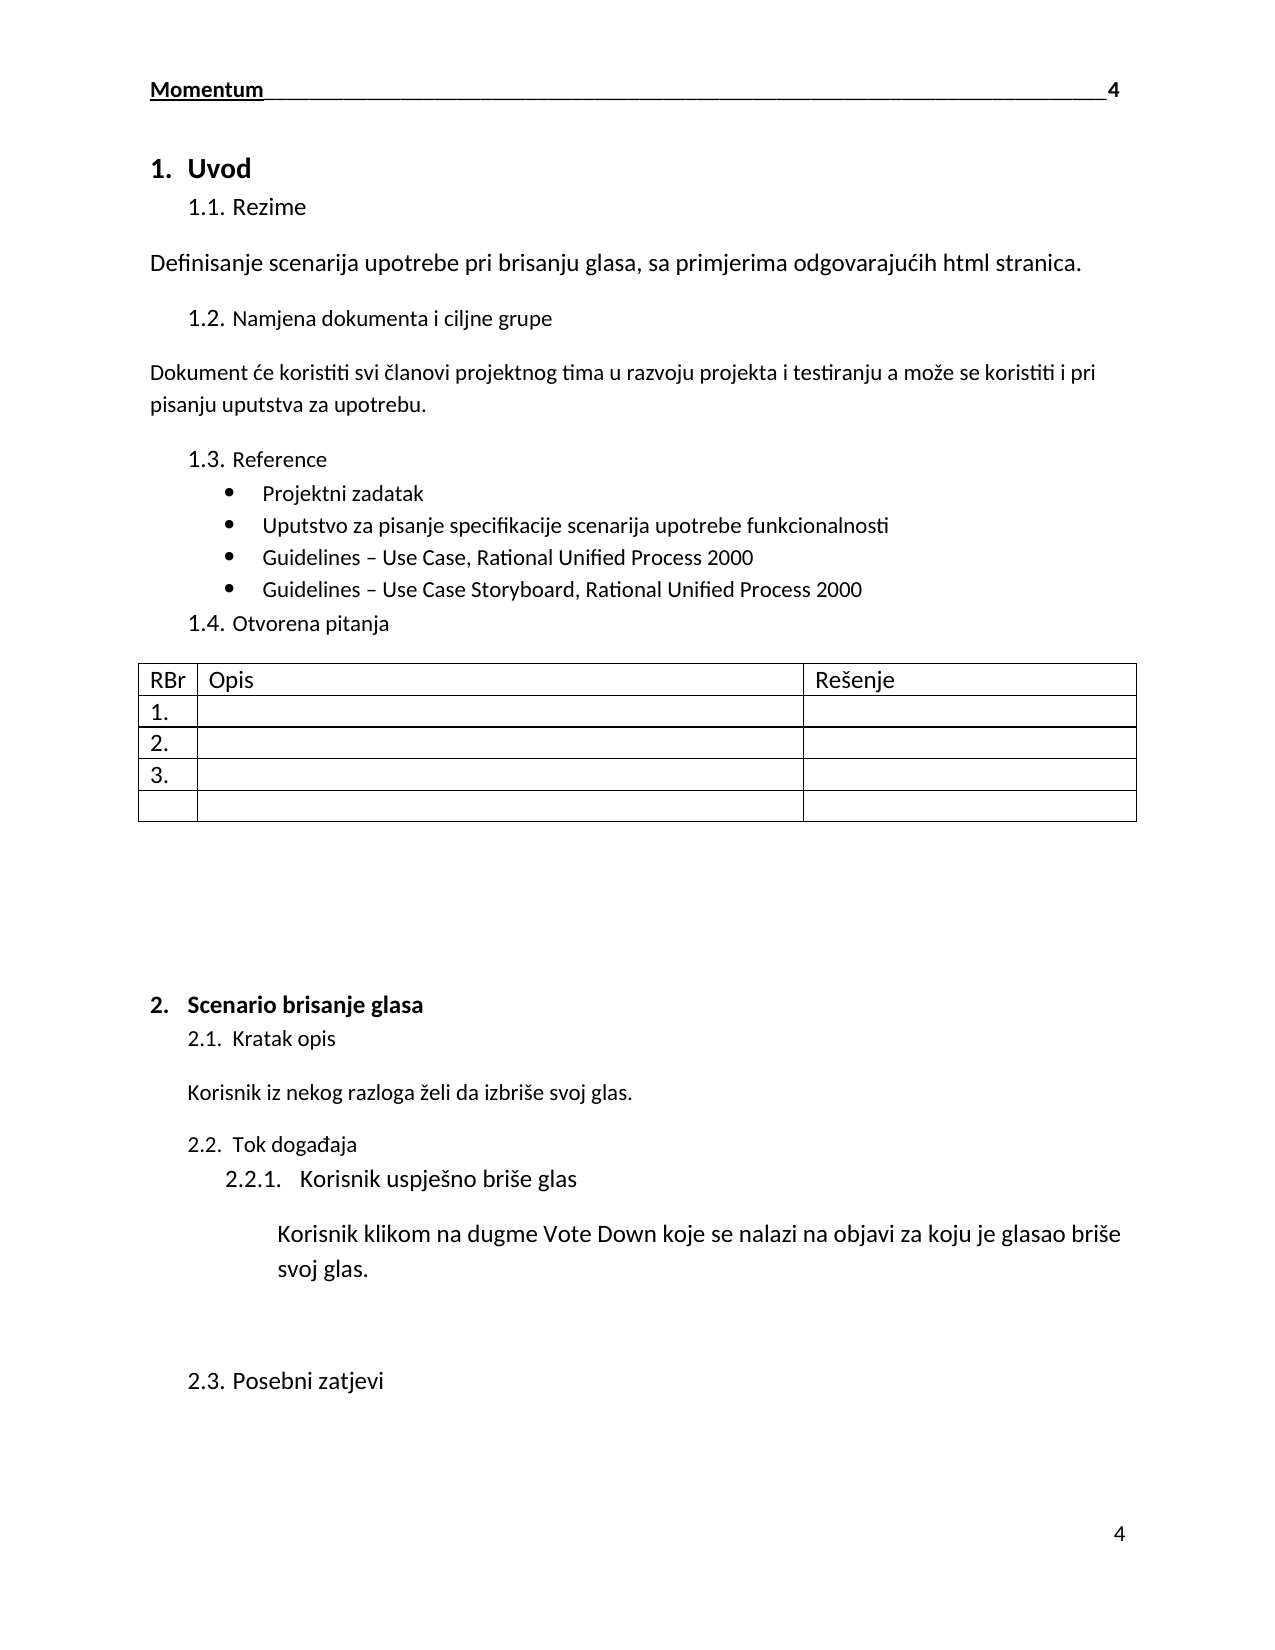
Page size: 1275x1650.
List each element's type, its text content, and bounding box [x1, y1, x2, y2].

text Definisanje scenarija upotrebe pri brisanju glasa, sa primjerima odgovarajućih html stranica. [150, 247, 1125, 277]
table_cell 2. [139, 728, 197, 758]
table_cell [198, 728, 803, 758]
list Reference [187, 444, 1125, 474]
text Korisnik klikom na dugme Vote Down koje se nalazi na objavi za koju je glasao briše svoj glas. [277, 1219, 1125, 1284]
text Korisnik iz nekog razloga želi da izbriše svoj glas. [150, 1078, 1125, 1106]
table_header Rešenje [804, 664, 1136, 695]
list Guidelines – Use Case, Rational Unified Process 2000 [225, 543, 1125, 571]
table_cell [804, 696, 1136, 726]
list Scenario brisanje glasa [150, 989, 1125, 1020]
table_cell [139, 791, 197, 821]
list Posebni zatjevi [187, 1365, 1125, 1396]
table_cell [198, 696, 803, 726]
list Uputstvo za pisanje specifikacije scenarija upotrebe funkcionalnosti [225, 511, 1125, 539]
list Namjena dokumenta i ciljne grupe [187, 303, 1125, 333]
table_cell 1. [139, 696, 197, 726]
list Tok događaja [187, 1131, 1125, 1159]
list Projektni zadatak [225, 479, 1125, 507]
table_cell [804, 791, 1136, 821]
table_cell [198, 759, 803, 789]
table_cell [804, 728, 1136, 758]
table_cell [198, 791, 803, 821]
text Dokument će koristiti svi članovi projektnog tima u razvoju projekta i testiranju a može se koristiti i pri pisanju uputstva za upotrebu. [150, 358, 1125, 419]
table_header Opis [198, 664, 803, 695]
table_cell [804, 759, 1136, 789]
list Uvod [150, 150, 1125, 186]
table_header RBr [139, 664, 197, 695]
list Kratak opis [187, 1024, 1125, 1053]
list Otvorena pitanja [187, 607, 1125, 638]
table_cell 3. [139, 759, 197, 789]
list Korisnik uspješno briše glas [225, 1163, 1125, 1193]
list Guidelines – Use Case Storyboard, Rational Unified Process 2000 [225, 575, 1125, 603]
list Rezime [187, 191, 1125, 221]
